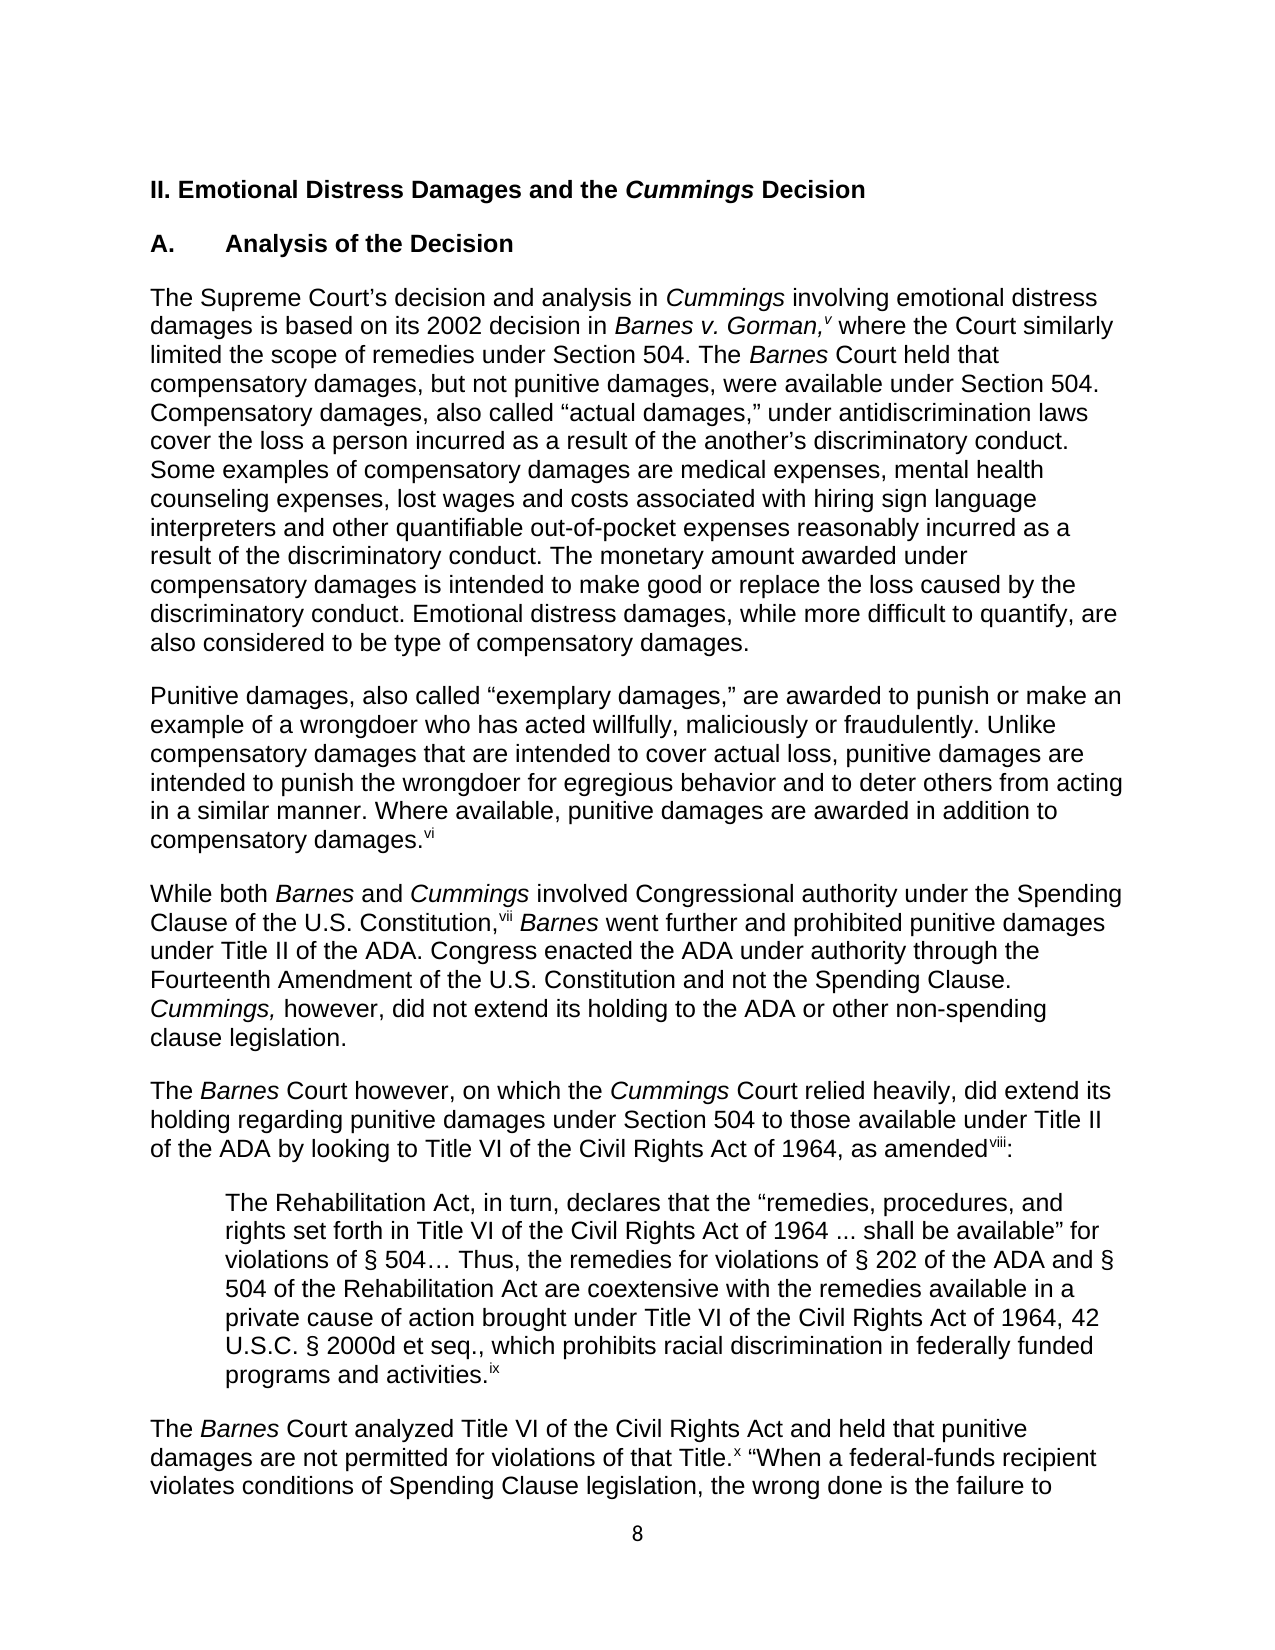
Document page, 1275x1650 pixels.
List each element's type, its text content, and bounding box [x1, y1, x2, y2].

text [150, 1414, 1125, 1500]
text The Rehabilitation Act, in turn, declares that the “remedies, procedures, and rights set forth in Title VI of the Civil Rights Act of 1964 ... shall be available” for violations of § 504… Thus, the remedies for violations of § 202 of the ADA and § 504 of the Rehabilitation Act are coextensive with the remedies available in a private cause of action brought under Title VI of the Civil Rights Act of 1964, 42 U.S.C. § 2000d et seq., which prohibits racial discrimination in federally funded programs and activities. [225, 1187, 1125, 1389]
text The Barnes Court however, on which the Cummings Court relied heavily, did extend its holding regarding punitive damages under Section 504 to those available under Title II of the ADA by looking to Title VI of the Civil Rights Act of 1964, as amended: [150, 1076, 1125, 1162]
text While both Barnes and Cummings involved Congressional authority under the Spending Clause of the U.S. Constitution, Barnes went further and prohibited punitive damages under Title II of the ADA. Congress enacted the ADA under authority through the Fourteenth Amendment of the U.S. Constitution and not the Spending Clause. Cummings, however, did not extend its holding to the ADA or other non-spending clause legislation. [150, 879, 1125, 1051]
subtitle A. Analysis of the Decision [150, 229, 1125, 257]
text Punitive damages, also called “exemplary damages,” are awarded to punish or make an example of a wrongdoer who has acted willfully, maliciously or fraudulently. Unlike compensatory damages that are intended to cover actual loss, punitive damages are intended to punish the wrongdoer for egregious behavior and to deter others from acting in a similar manner. Where available, punitive damages are awarded in addition to compensatory damages. [150, 681, 1125, 854]
subtitle II. Emotional Distress Damages and the Cummings Decision [150, 175, 1125, 204]
text The Supreme Court’s decision and analysis in Cummings involving emotional distress damages is based on its 2002 decision in Barnes v. Gorman, where the Court similarly limited the scope of remedies under Section 504. The Barnes Court held that compensatory damages, but not punitive damages, were available under Section 504. Compensatory damages, also called “actual damages,” under antidiscrimination laws cover the loss a person incurred as a result of the another’s discriminatory conduct. Some examples of compensatory damages are medical expenses, mental health counseling expenses, lost wages and costs associated with hiring sign language interpreters and other quantifiable out-of-pocket expenses reasonably incurred as a result of the discriminatory conduct. The monetary amount awarded under compensatory damages is intended to make good or replace the loss caused by the discriminatory conduct. Emotional distress damages, while more difficult to quantify, are also considered to be type of compensatory damages. [150, 282, 1125, 656]
